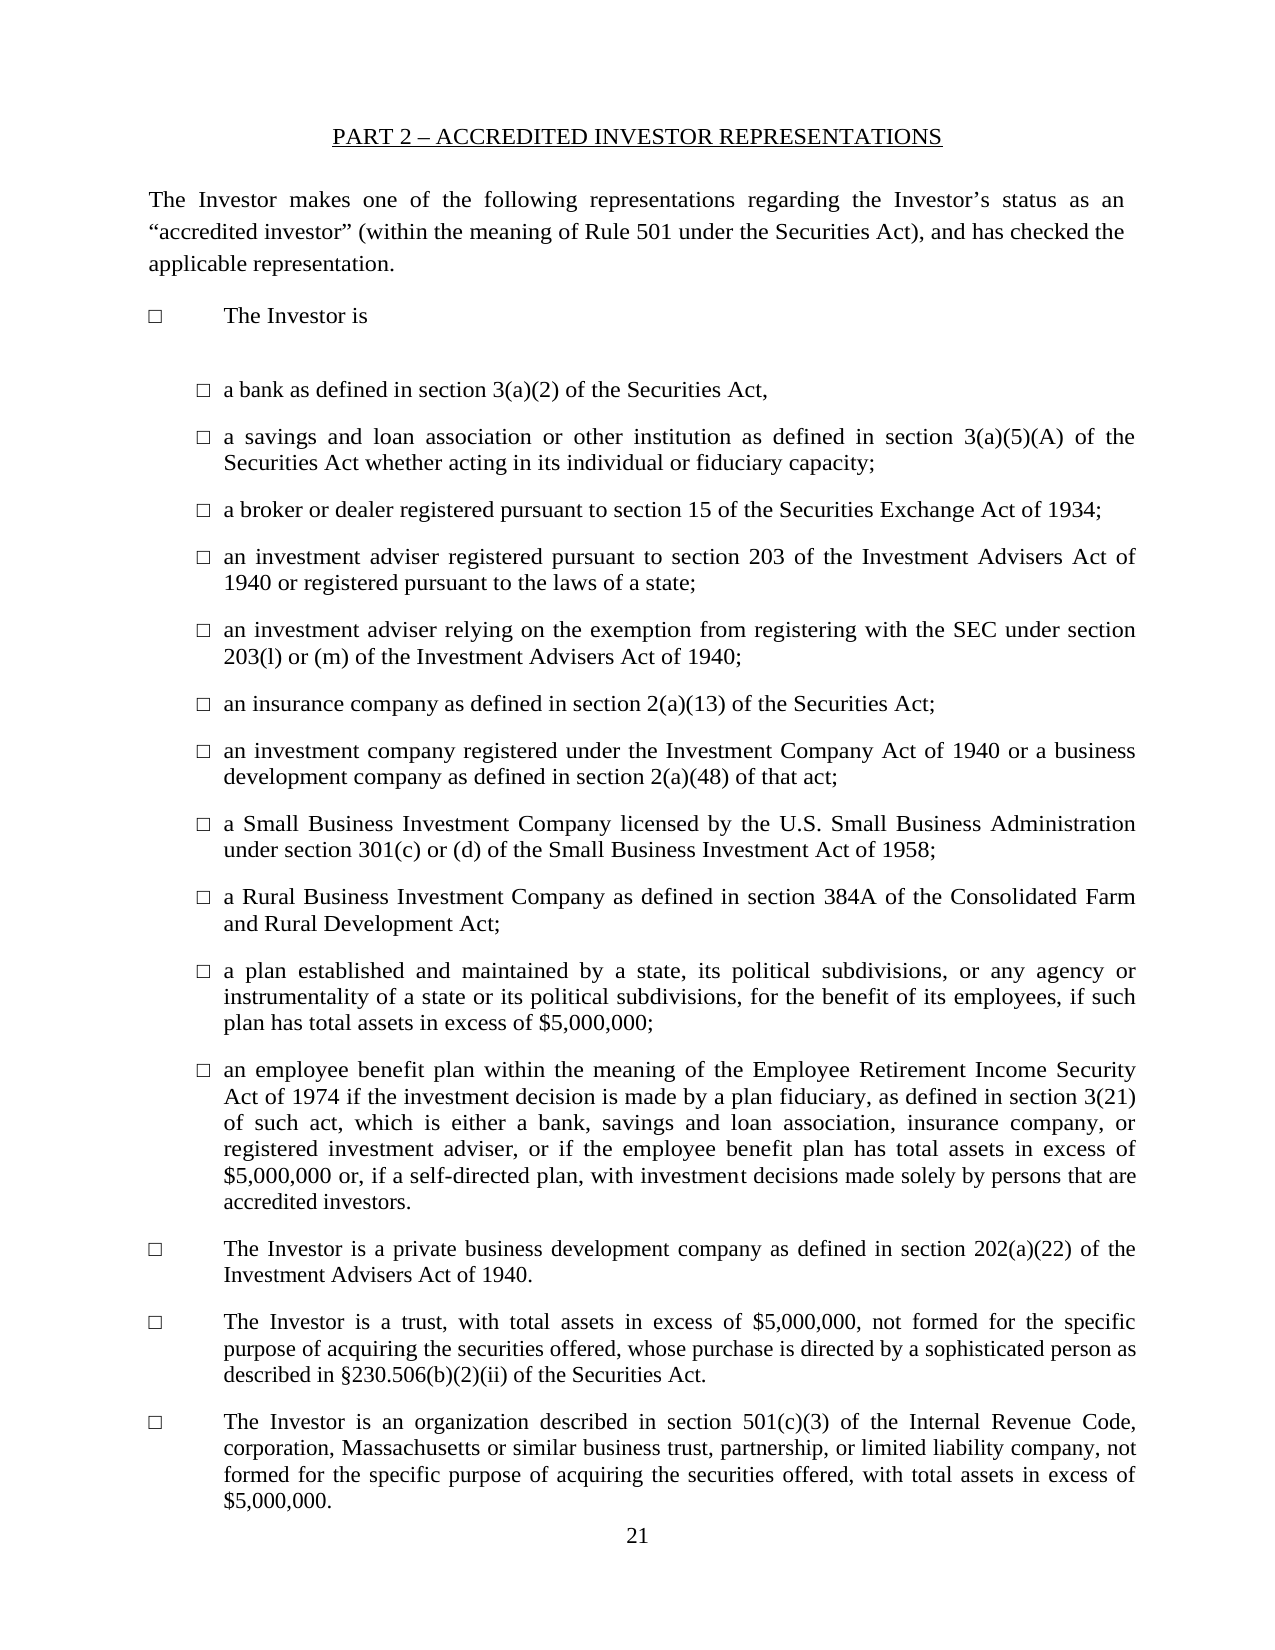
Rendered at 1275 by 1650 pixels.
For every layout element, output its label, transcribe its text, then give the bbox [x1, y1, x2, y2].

text PART 2 – ACCREDITED INVESTOR REPRESENTATIONS [261, 123, 1013, 149]
list The Investor is an organization described in section 501(c)(3) of the Internal Revenue Code, corporation, Massachusetts or similar business trust, partnership, or limited liability company, not formed for the specific purpose of acquiring the securities offered, with total assets in excess of $5,000,000. [148, 1408, 1137, 1513]
list a savings and loan association or other institution as defined in section 3(a)(5)(A) of the Securities Act whether acting in its individual or fiduciary capacity; [197, 423, 1137, 475]
list an insurance company as defined in section 2(a)(13) of the Securities Act; [197, 690, 1137, 716]
list an investment company registered under the Investment Company Act of 1940 or a business development company as defined in section 2(a)(48) of that act; [197, 737, 1137, 789]
text The Investor makes one of the following representations regarding the Investor’s status as an “accredited investor” (within the meaning of Rule 501 under the Securities Act), and has checked the applicable representation. [148, 186, 1126, 276]
list The Investor is a private business development company as defined in section 202(a)(22) of the Investment Advisers Act of 1940. [148, 1235, 1137, 1288]
list a plan established and maintained by a state, its political subdivisions, or any agency or instrumentality of a state or its political subdivisions, for the benefit of its employees, if such plan has total assets in excess of $5,000,000; [197, 957, 1137, 1036]
list The Investor is a trust, with total assets in excess of $5,000,000, not formed for the specific purpose of acquiring the securities offered, whose purchase is directed by a sophisticated person as described in §230.506(b)(2)(ii) of the Securities Act. [148, 1308, 1137, 1387]
list an investment adviser relying on the exemption from registering with the SEC under section 203(l) or (m) of the Investment Advisers Act of 1940; [197, 616, 1137, 669]
list a Small Business Investment Company licensed by the U.S. Small Business Administration under section 301(c) or (d) of the Small Business Investment Act of 1958; [197, 810, 1137, 863]
list a Rural Business Investment Company as defined in section 384A of the Consolidated Farm and Rural Development Act; [197, 883, 1137, 936]
list a bank as defined in section 3(a)(2) of the Securities Act, [197, 376, 1137, 402]
list a broker or dealer registered pursuant to section 15 of the Securities Exchange Act of 1934; [197, 496, 1137, 522]
list The Investor is [148, 302, 1137, 328]
list an employee benefit plan within the meaning of the Employee Retirement Income Security Act of 1974 if the investment decision is made by a plan fiduciary, as defined in section 3(21) of such act, which is either a bank, savings and loan association, insurance company, or registered investment adviser, or if the employee benefit plan has total assets in excess of $5,000,000 or, if a self-directed plan, with investment decisions made solely by persons that are accredited investors. [197, 1056, 1137, 1214]
list an investment adviser registered pursuant to section 203 of the Investment Advisers Act of 1940 or registered pursuant to the laws of a state; [197, 543, 1137, 596]
